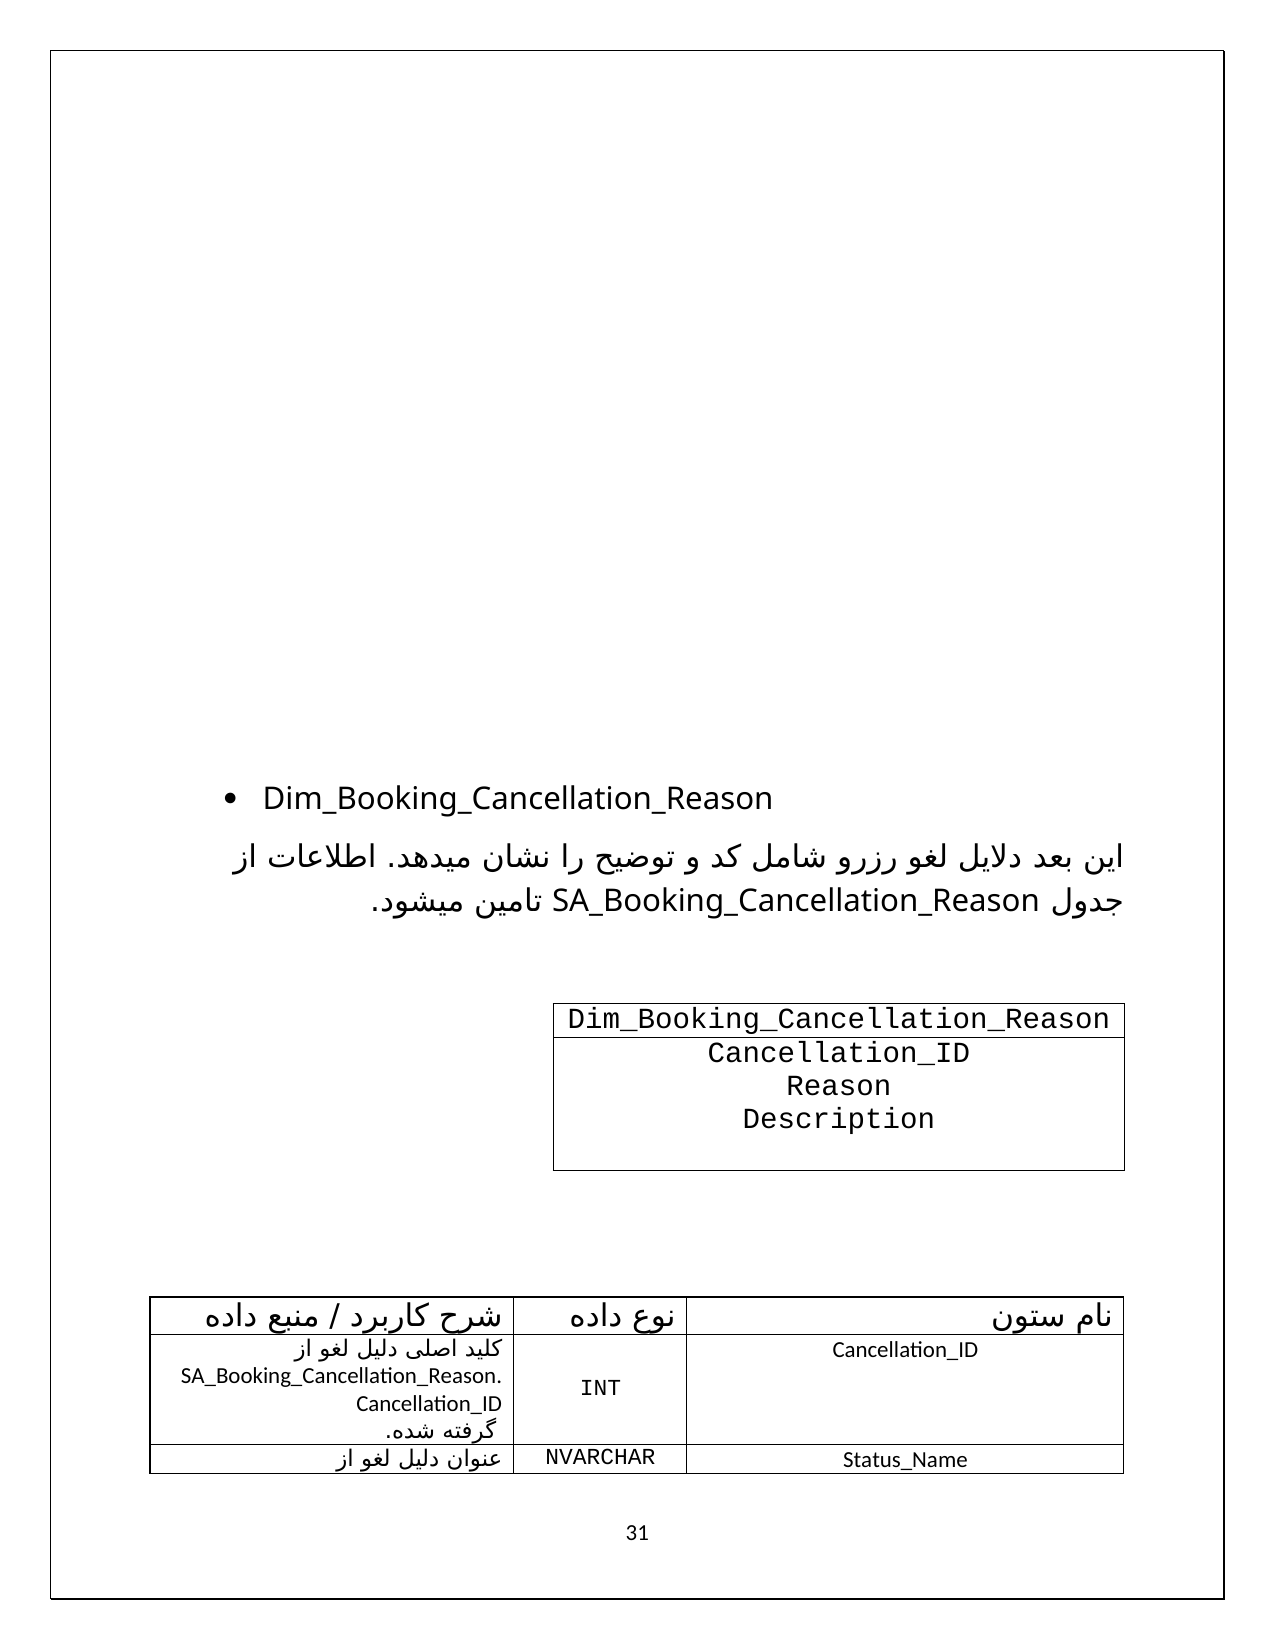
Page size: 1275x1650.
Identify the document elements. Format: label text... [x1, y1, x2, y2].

table_header نوع داده [514, 1298, 686, 1334]
table_cell NVARCHAR [514, 1445, 686, 1473]
text این بعد دلایل لغو رزرو شامل کد و توضیح را نشان میدهد. اطلاعات از جدول SA_Booking_Cancellation_Reason تامین میشود. [150, 839, 1124, 920]
table_header نام ستون [687, 1298, 1123, 1334]
table_cell Status_Name [687, 1445, 1123, 1473]
table_cell Cancellation_ID [687, 1335, 1123, 1444]
list Dim_Booking_Cancellation_Reason [225, 776, 1124, 819]
table_cell کلید اصلی دلیل لغو از SA_Booking_Cancellation_Reason. Cancellation_ID گرفته شده. [151, 1335, 513, 1444]
table_header Dim_Booking_Cancellation_Reason [554, 1004, 1124, 1037]
table_cell Cancellation_ID Reason Description [554, 1038, 1124, 1170]
table_header شرح کاربرد / منبع داده [151, 1298, 513, 1334]
table_cell INT [514, 1335, 686, 1444]
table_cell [151, 1445, 513, 1473]
